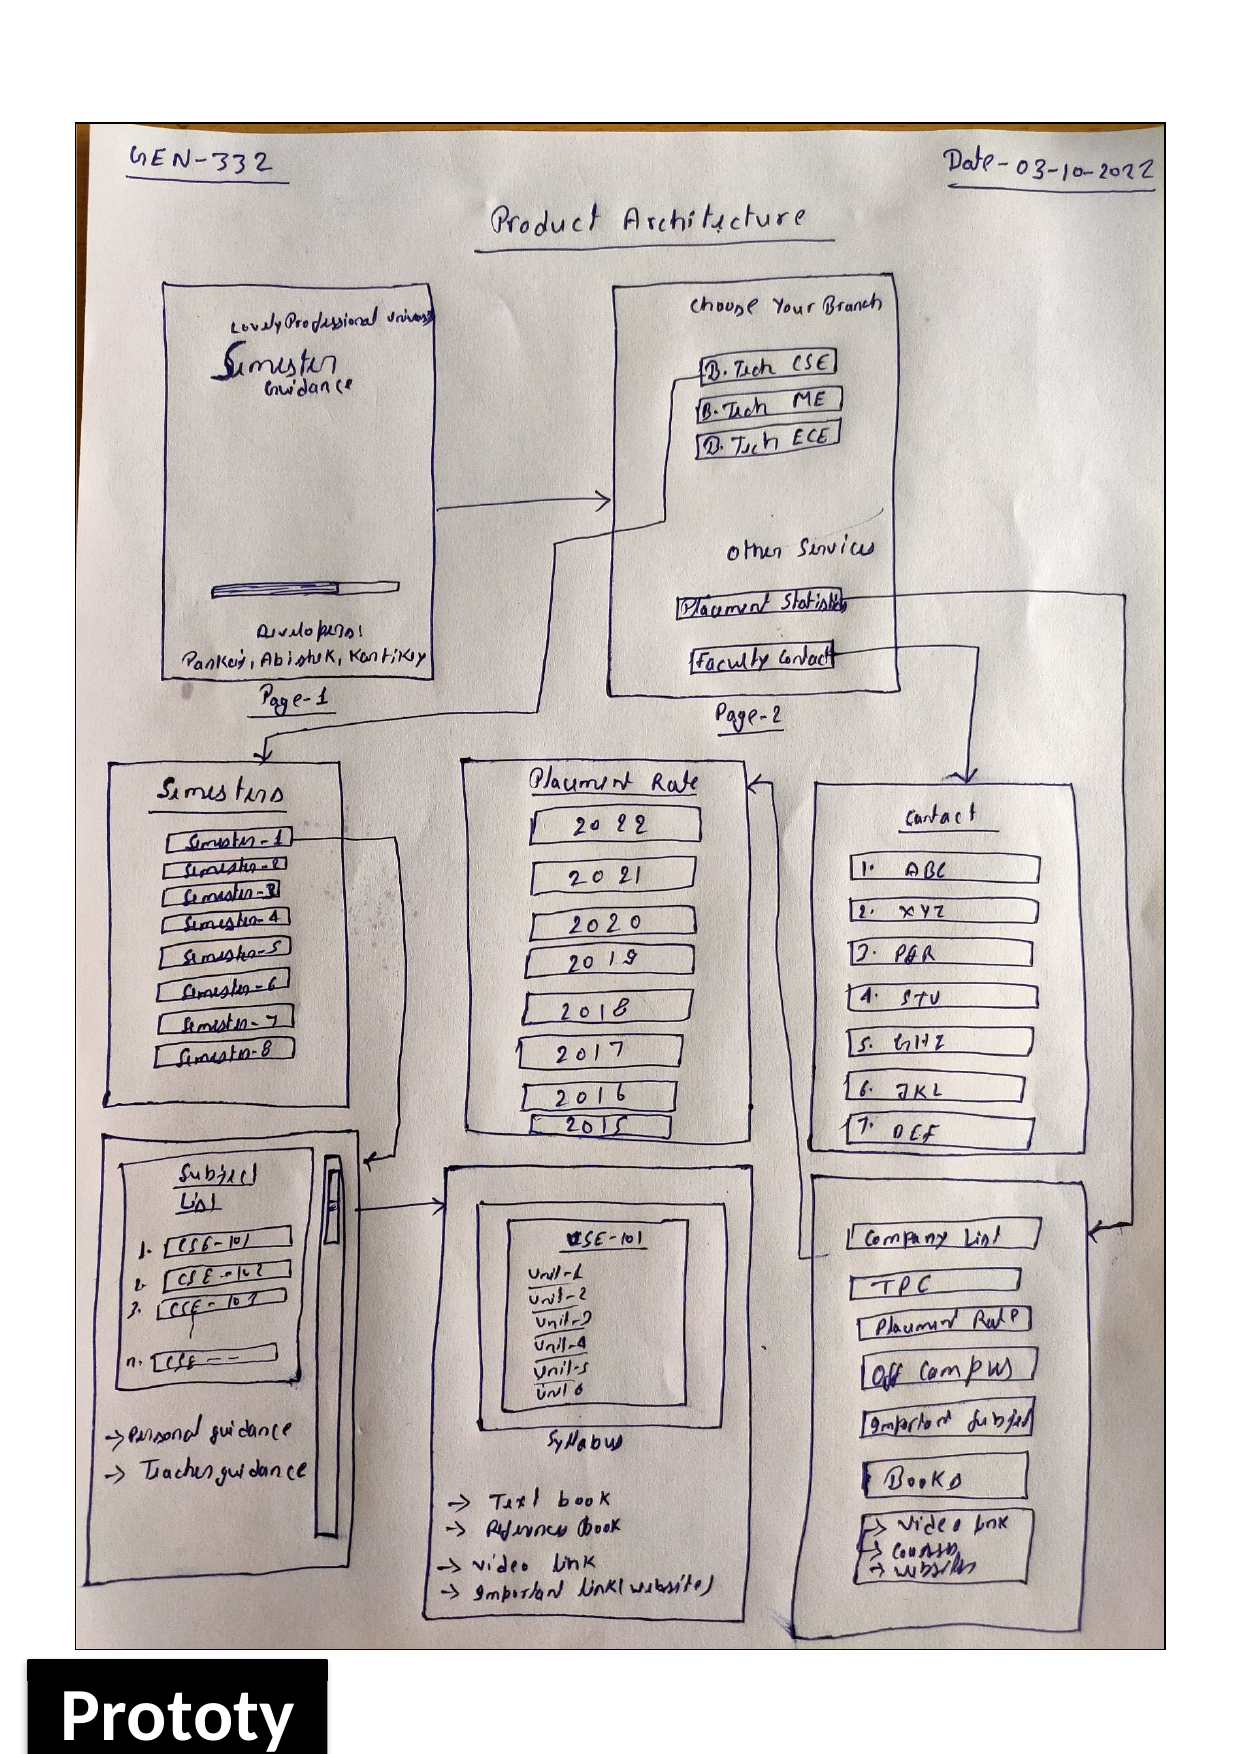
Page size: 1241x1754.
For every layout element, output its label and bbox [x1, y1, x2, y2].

picture [76, 124, 1164, 1649]
